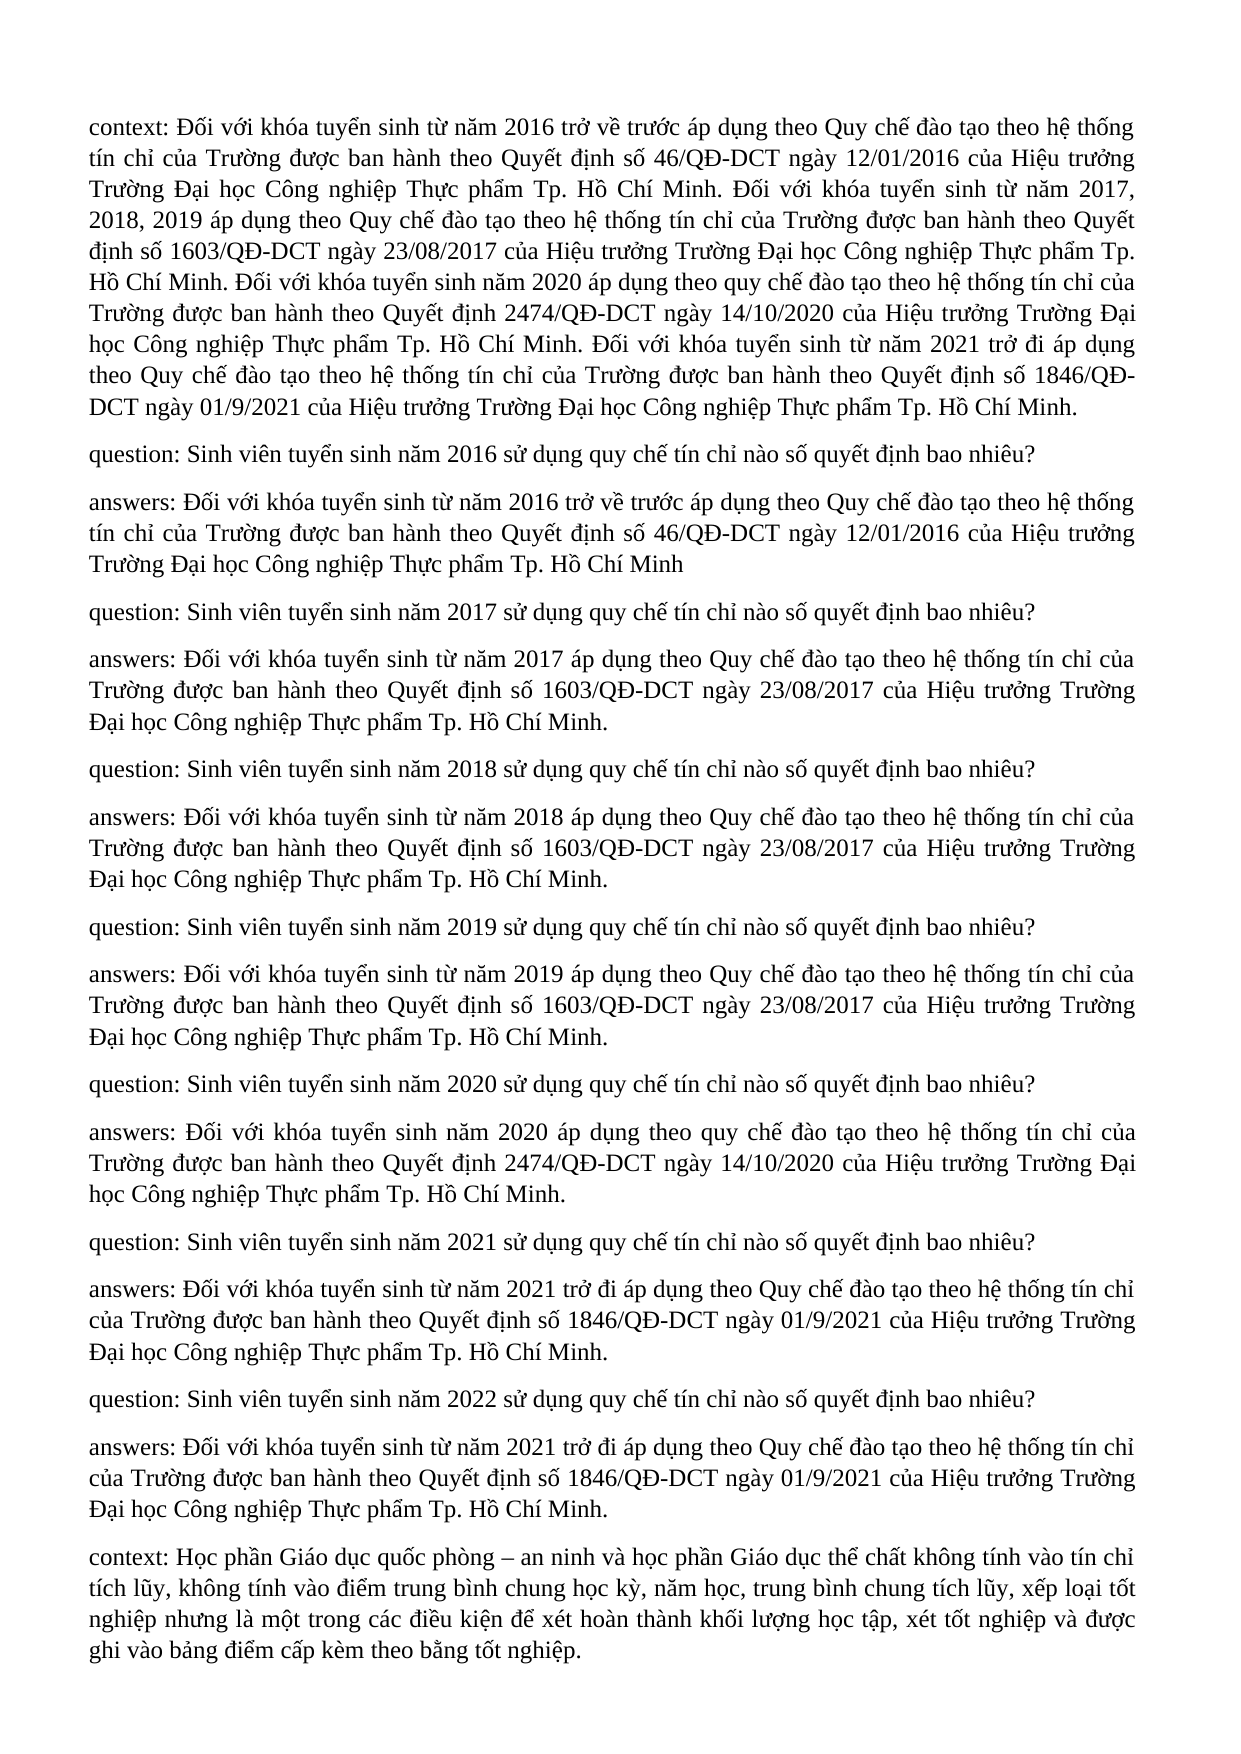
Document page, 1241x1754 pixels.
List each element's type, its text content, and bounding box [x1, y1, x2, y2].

text answers: Đối với khóa tuyển sinh từ năm 2017 áp dụng theo Quy chế đào tạo theo hệ thống tín chỉ của Trường được ban hành theo Quyết định số 1603/QĐ-DCT ngày 23/08/2017 của Hiệu trưởng Trường Đại học Công nghiệp Thực phẩm Tp. Hồ Chí Minh. [89, 644, 1137, 735]
text answers: Đối với khóa tuyển sinh từ năm 2019 áp dụng theo Quy chế đào tạo theo hệ thống tín chỉ của Trường được ban hành theo Quyết định số 1603/QĐ-DCT ngày 23/08/2017 của Hiệu trưởng Trường Đại học Công nghiệp Thực phẩm Tp. Hồ Chí Minh. [89, 959, 1137, 1050]
text question: Sinh viên tuyển sinh năm 2020 sử dụng quy chế tín chỉ nào số quyết định bao nhiêu? [89, 1069, 1137, 1098]
text context: Học phần Giáo dục quốc phòng – an ninh và học phần Giáo dục thể chất không tính vào tín chỉ tích lũy, không tính vào điểm trung bình chung học kỳ, năm học, trung bình chung tích lũy, xếp loại tốt nghiệp nhưng là một trong các điều kiện để xét hoàn thành khối lượng học tập, xét tốt nghiệp và được ghi vào bảng điểm cấp kèm theo bằng tốt nghiệp. [89, 1542, 1137, 1664]
text question: Sinh viên tuyển sinh năm 2019 sử dụng quy chế tín chỉ nào số quyết định bao nhiêu? [89, 912, 1137, 941]
text question: Sinh viên tuyển sinh năm 2022 sử dụng quy chế tín chỉ nào số quyết định bao nhiêu? [89, 1384, 1137, 1413]
text context: Đối với khóa tuyển sinh từ năm 2016 trở về trước áp dụng theo Quy chế đào tạo theo hệ thống tín chỉ của Trường được ban hành theo Quyết định số 46/QĐ-DCT ngày 12/01/2016 của Hiệu trưởng Trường Đại học Công nghiệp Thực phẩm Tp. Hồ Chí Minh. Đối với khóa tuyển sinh từ năm 2017, 2018, 2019 áp dụng theo Quy chế đào tạo theo hệ thống tín chỉ của Trường được ban hành theo Quyết định số 1603/QĐ-DCT ngày 23/08/2017 của Hiệu trưởng Trường Đại học Công nghiệp Thực phẩm Tp. Hồ Chí Minh. Đối với khóa tuyển sinh năm 2020 áp dụng theo quy chế đào tạo theo hệ thống tín chỉ của Trường được ban hành theo Quyết định 2474/QĐ-DCT ngày 14/10/2020 của Hiệu trưởng Trường Đại học Công nghiệp Thực phẩm Tp. Hồ Chí Minh. Đối với khóa tuyển sinh từ năm 2021 trở đi áp dụng theo Quy chế đào tạo theo hệ thống tín chỉ của Trường được ban hành theo Quyết định số 1846/QĐ-DCT ngày 01/9/2021 của Hiệu trưởng Trường Đại học Công nghiệp Thực phẩm Tp. Hồ Chí Minh. [89, 112, 1137, 420]
text answers: Đối với khóa tuyển sinh từ năm 2021 trở đi áp dụng theo Quy chế đào tạo theo hệ thống tín chỉ của Trường được ban hành theo Quyết định số 1846/QĐ-DCT ngày 01/9/2021 của Hiệu trưởng Trường Đại học Công nghiệp Thực phẩm Tp. Hồ Chí Minh. [89, 1274, 1137, 1365]
text answers: Đối với khóa tuyển sinh từ năm 2018 áp dụng theo Quy chế đào tạo theo hệ thống tín chỉ của Trường được ban hành theo Quyết định số 1603/QĐ-DCT ngày 23/08/2017 của Hiệu trưởng Trường Đại học Công nghiệp Thực phẩm Tp. Hồ Chí Minh. [89, 802, 1137, 893]
text answers: Đối với khóa tuyển sinh năm 2020 áp dụng theo quy chế đào tạo theo hệ thống tín chỉ của Trường được ban hành theo Quyết định 2474/QĐ-DCT ngày 14/10/2020 của Hiệu trưởng Trường Đại học Công nghiệp Thực phẩm Tp. Hồ Chí Minh. [89, 1117, 1137, 1208]
text question: Sinh viên tuyển sinh năm 2018 sử dụng quy chế tín chỉ nào số quyết định bao nhiêu? [89, 754, 1137, 783]
text question: Sinh viên tuyển sinh năm 2021 sử dụng quy chế tín chỉ nào số quyết định bao nhiêu? [89, 1227, 1137, 1256]
text question: Sinh viên tuyển sinh năm 2017 sử dụng quy chế tín chỉ nào số quyết định bao nhiêu? [89, 597, 1137, 626]
text answers: Đối với khóa tuyển sinh từ năm 2016 trở về trước áp dụng theo Quy chế đào tạo theo hệ thống tín chỉ của Trường được ban hành theo Quyết định số 46/QĐ-DCT ngày 12/01/2016 của Hiệu trưởng Trường Đại học Công nghiệp Thực phẩm Tp. Hồ Chí Minh [89, 487, 1137, 578]
text answers: Đối với khóa tuyển sinh từ năm 2021 trở đi áp dụng theo Quy chế đào tạo theo hệ thống tín chỉ của Trường được ban hành theo Quyết định số 1846/QĐ-DCT ngày 01/9/2021 của Hiệu trưởng Trường Đại học Công nghiệp Thực phẩm Tp. Hồ Chí Minh. [89, 1432, 1137, 1523]
text question: Sinh viên tuyển sinh năm 2016 sử dụng quy chế tín chỉ nào số quyết định bao nhiêu? [89, 439, 1137, 468]
